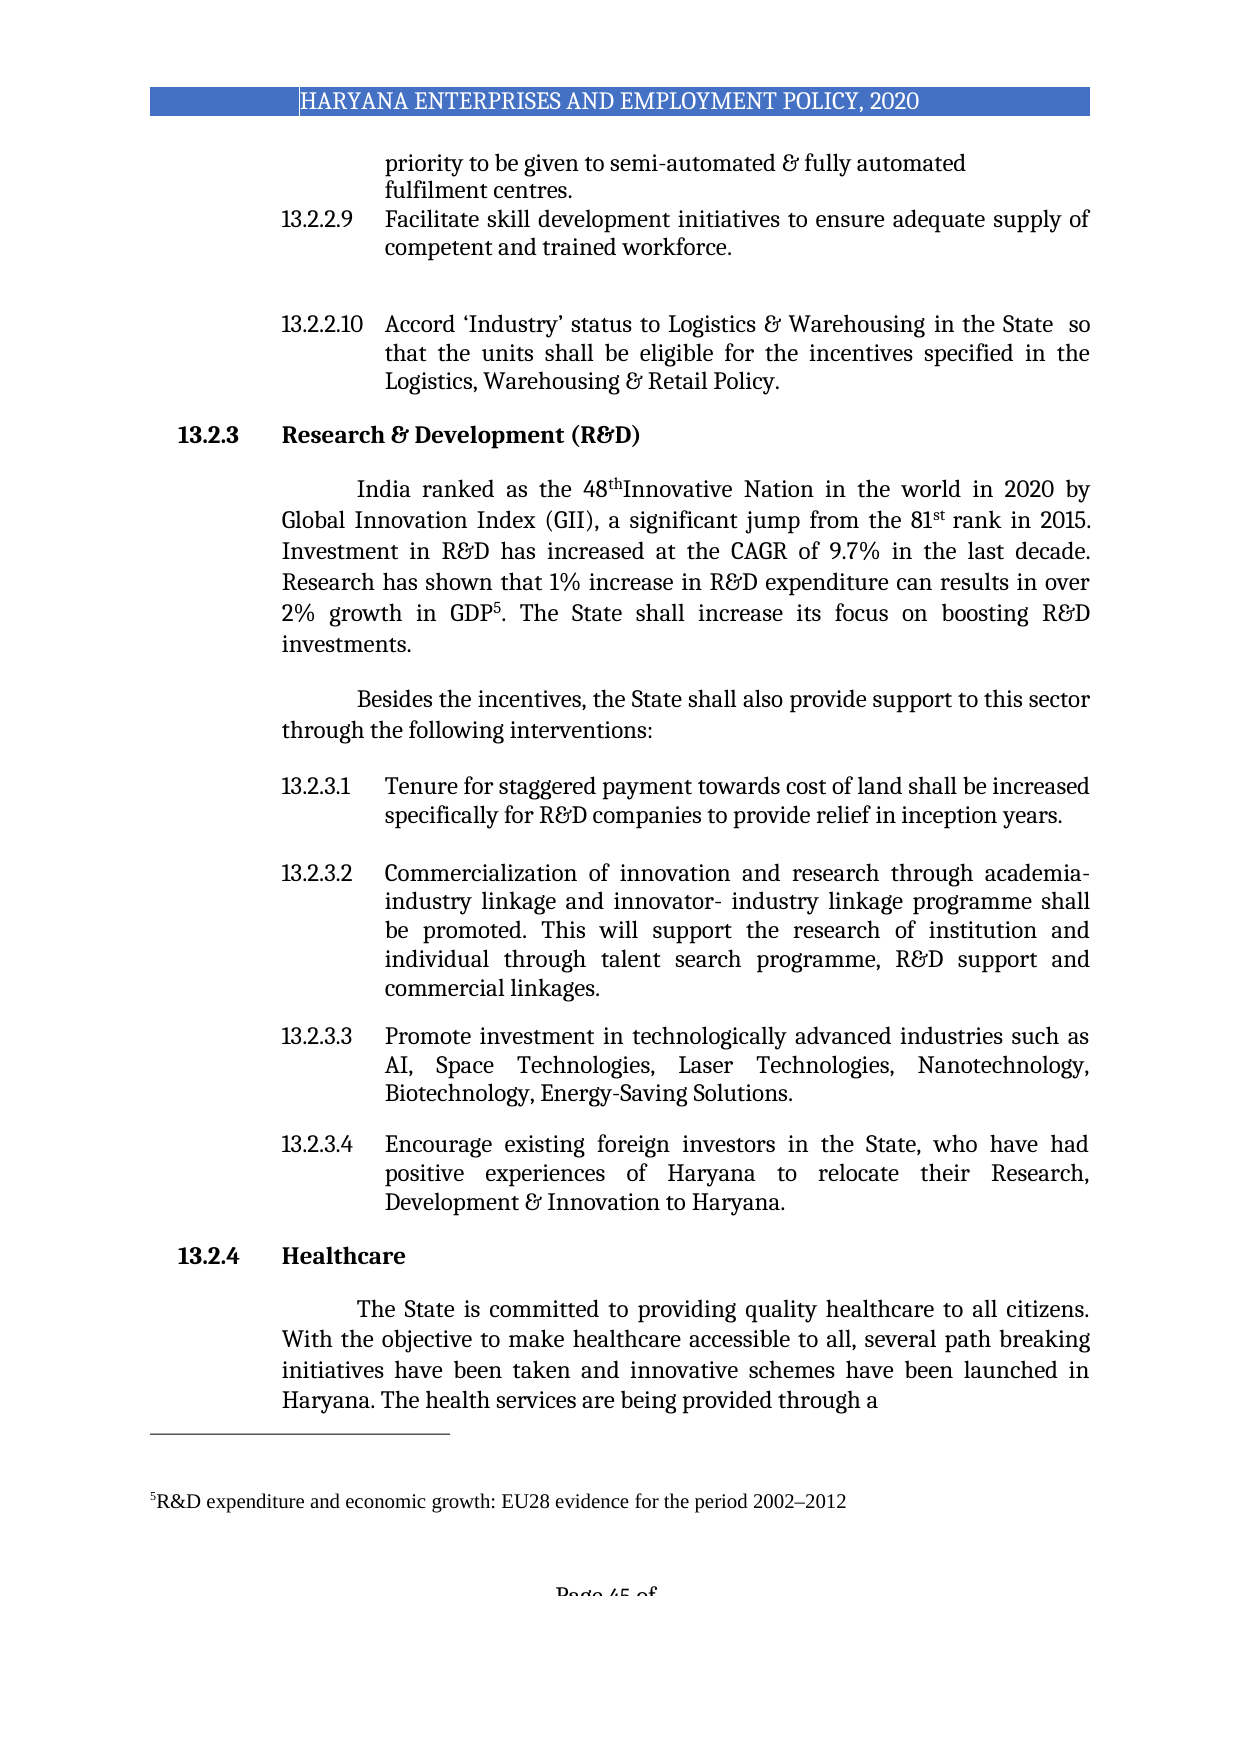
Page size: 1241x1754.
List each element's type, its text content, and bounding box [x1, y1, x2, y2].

text priority to be given to semi-automated & fully automated fulfilment centres. [384, 148, 1018, 205]
text India ranked as the 48thInnovative Nation in the world in 2020 by Global Innovation Index (GII), a significant jump from the 81st rank in 2015. Investment in R&D has increased at the CAGR of 9.7% in the last decade. Research has shown that 1% increase in R&D expenditure can results in over 2% growth in GDP5. The State shall increase its focus on boosting R&D investments. [282, 474, 1091, 658]
list Encourage existing foreign investors in the State, who have had positive experiences of Haryana to relocate their Research, Development & Innovation to Haryana. [281, 1130, 1090, 1216]
list Tenure for staggered payment towards cost of land shall be increased specifically for R&D companies to provide relief in inception years. [281, 772, 1091, 829]
list Facilitate skill development initiatives to ensure adequate supply of competent and trained workforce. [281, 205, 1090, 262]
text The State is committed to providing quality healthcare to all citizens. With the objective to make healthcare accessible to all, several path breaking initiatives have been taken and innovative schemes have been launched in Haryana. The health services are being provided through a [282, 1295, 1091, 1415]
list Promote investment in technologically advanced industries such as AI, Space Technologies, Laser Technologies, Nanotechnology, Biotechnology, Energy-Saving Solutions. [281, 1022, 1090, 1108]
text Besides the incentives, the State shall also provide support to this sector through the following interventions: [282, 685, 1091, 744]
list Research & Development (R&D) [178, 421, 1126, 450]
list Healthcare [178, 1242, 1126, 1270]
list Accord ‘Industry’ status to Logistics & Warehousing in the State so that the units shall be eligible for the incentives specified in the Logistics, Warehousing & Retail Policy. [281, 310, 1091, 396]
text 5R&D expenditure and economic growth: EU28 evidence for the period 2002–2012 [150, 1489, 1126, 1513]
list Commercialization of innovation and research through academia- industry linkage and innovator- industry linkage programme shall be promoted. This will support the research of institution and individual through talent search programme, R&D support and commercial linkages. [281, 858, 1091, 1002]
